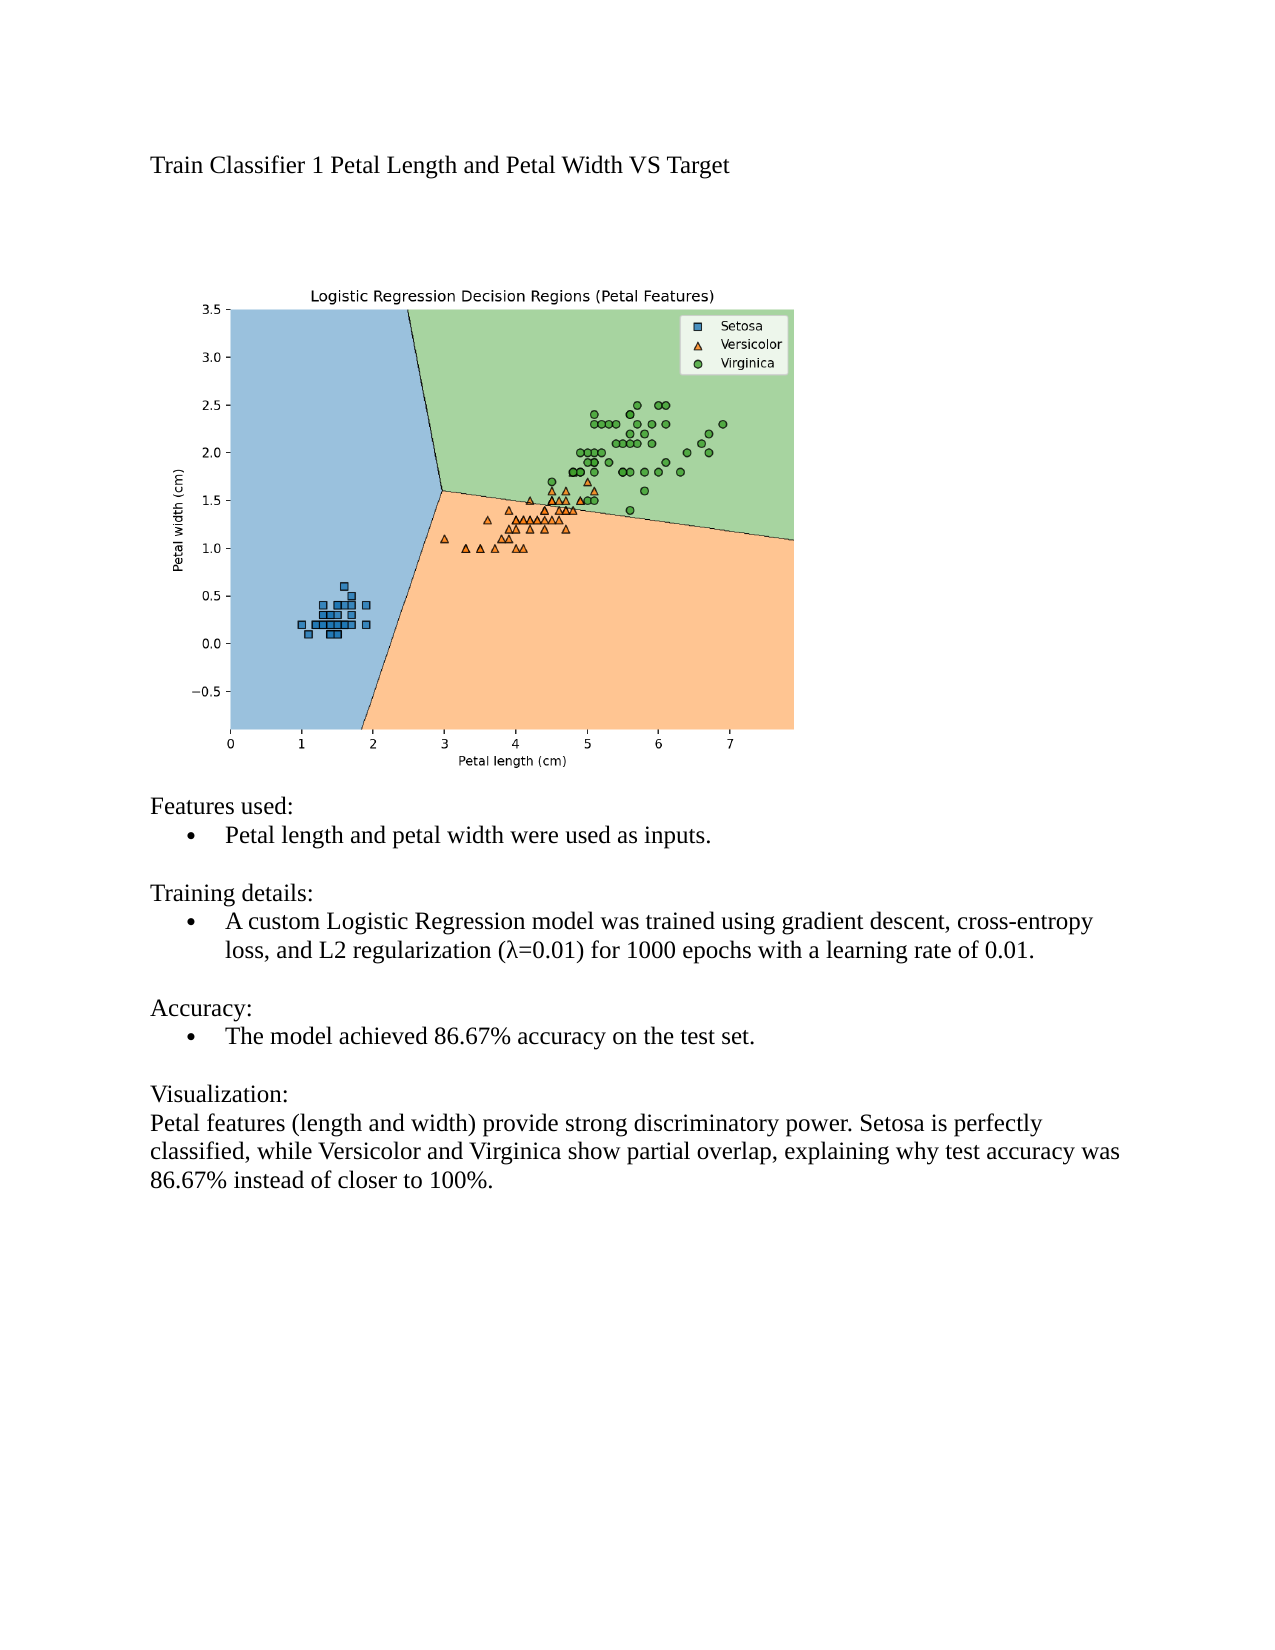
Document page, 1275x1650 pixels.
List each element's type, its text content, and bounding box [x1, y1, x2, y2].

text Visualization: [150, 1079, 1125, 1108]
text Accuracy: [150, 993, 1125, 1021]
text Training details: [150, 878, 1125, 906]
text Train Classifier 1 Petal Length and Petal Width VS Target [150, 150, 1125, 179]
text Petal features (length and width) provide strong discriminatory power. Setosa is perfectly classified, while Versicolor and Virginica show partial overlap, explaining why test accuracy was 86.67% instead of closer to 100%. [150, 1108, 1125, 1194]
list The model achieved 86.67% accuracy on the test set. [187, 1021, 1125, 1050]
text Features used: [150, 791, 1125, 820]
picture [150, 249, 838, 770]
list Petal length and petal width were used as inputs. [187, 820, 1125, 849]
list A custom Logistic Regression model was trained using gradient descent, cross-entropy loss, and L2 regularization (λ=0.01) for 1000 epochs with a learning rate of 0.01. [187, 906, 1125, 964]
